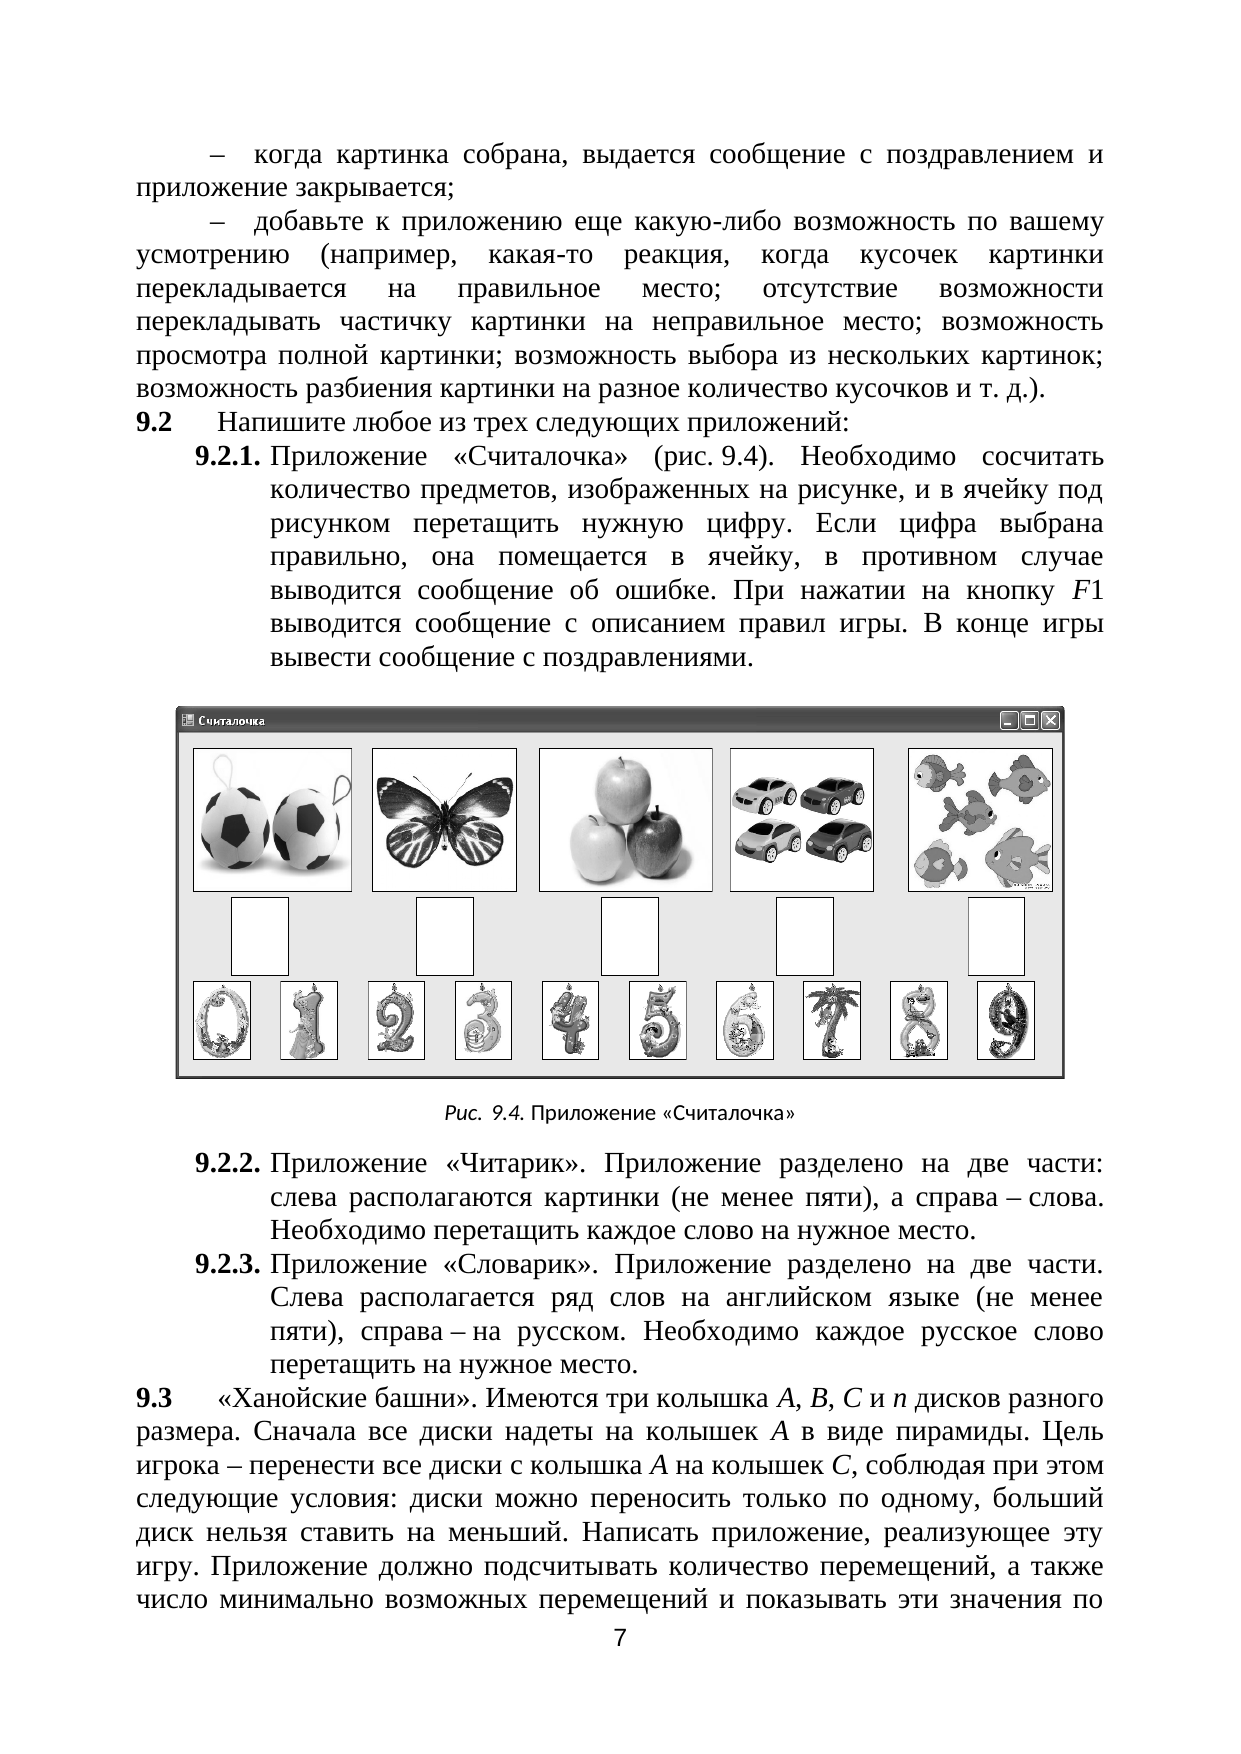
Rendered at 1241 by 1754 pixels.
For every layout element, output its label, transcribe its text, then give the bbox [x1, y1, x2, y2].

list когда картинка собрана, выдается сообщение с поздравлением и приложение закрывается; [136, 136, 1104, 203]
list Приложение «Читарик». Приложение разделено на две части: слева располагаются картинки (не менее пяти), а справа – слова. Необходимо перетащить каждое слово на нужное место. [195, 1145, 1104, 1246]
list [136, 1380, 1104, 1615]
list Напишите любое из трех следующих приложений: [136, 404, 1104, 438]
list Приложение «Считалочка» (рис. 9.4). Необходимо сосчитать количество предметов, изображенных на рисунке, и в ячейку под рисунком перетащить нужную цифру. Если цифра выбрана правильно, она помещается в ячейку, в противном случае выводится сообщение об ошибке. При нажатии на кнопку F1 выводится сообщение с описанием правил игры. В конце игры вывести сообщение с поздравлениями. [195, 438, 1104, 672]
list Приложение «Словарик». Приложение разделено на две части. Слева располагается ряд слов на английском языке (не менее пяти), справа – на русском. Необходимо каждое русское слово перетащить на нужное место. [195, 1246, 1104, 1380]
list добавьте к приложению еще какую-либо возможность по вашему усмотрению (например, какая-то реакция, когда кусочек картинки перекладывается на правильное место; отсутствие возможности перекладывать частичку картинки на неправильное место; возможность просмотра полной картинки; возможность выбора из нескольких картинок; возможность разбиения картинки на разное количество кусочков и т. д.). [136, 203, 1104, 404]
